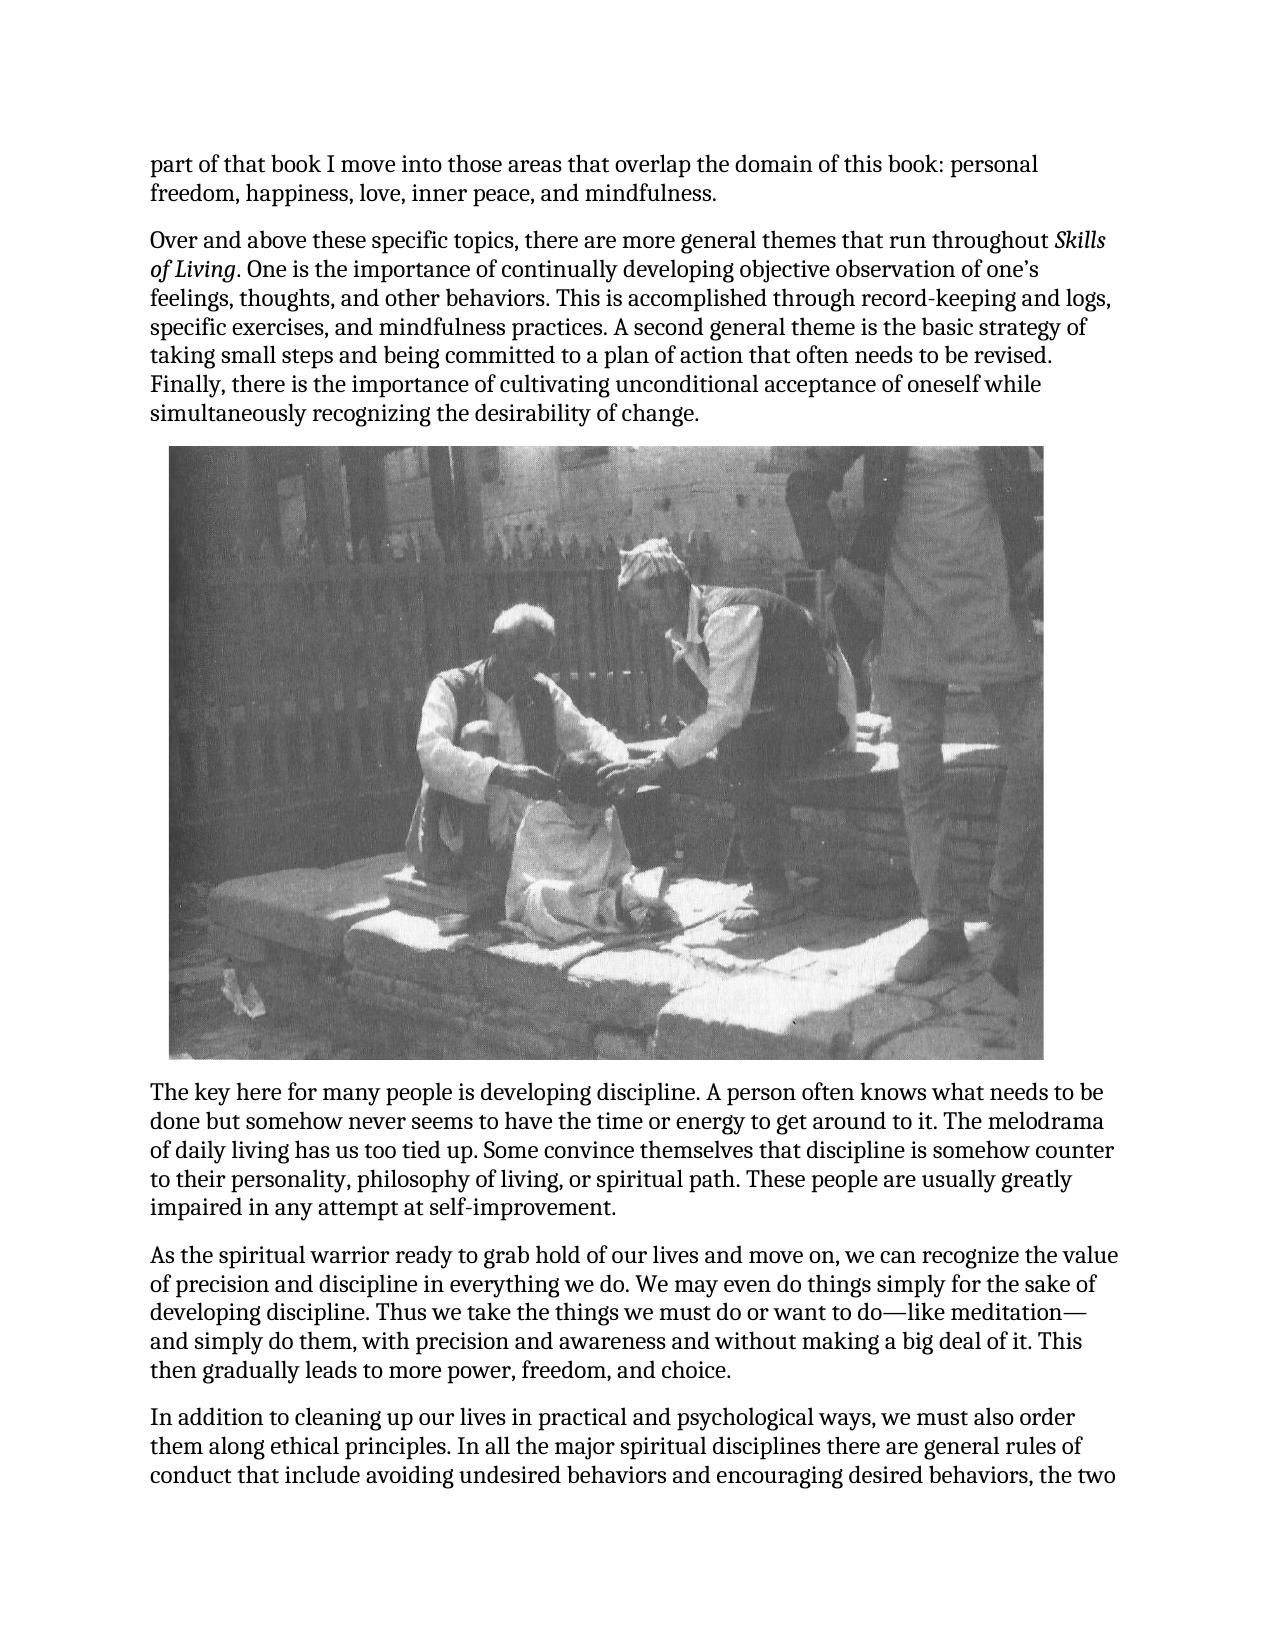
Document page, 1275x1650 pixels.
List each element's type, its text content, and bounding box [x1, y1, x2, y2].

picture [168, 446, 1044, 1060]
text Over and above these specific topics, there are more general themes that run throughout Skills of Living. One is the importance of continually developing objective observation of one’s feelings, thoughts, and other behaviors. This is accomplished through record-keeping and logs, specific exercises, and mindfulness practices. A second general theme is the basic strategy of taking small steps and being committed to a plan of action that often needs to be revised. Finally, there is the importance of cultivating unconditional acceptance of oneself while simultaneously recognizing the desirability of change. [150, 226, 1125, 427]
text As the spiritual warrior ready to grab hold of our lives and move on, we can recognize the value of precision and discipline in everything we do. We may even do things simply for the sake of developing discipline. Thus we take the things we must do or want to do—like meditation—and simply do them, with precision and awareness and without making a big deal of it. This then gradually leads to more power, freedom, and choice. [150, 1241, 1125, 1384]
text The key here for many people is developing discipline. A person often knows what needs to be done but somehow never seems to have the time or energy to get around to it. The melodrama of daily living has us too tied up. Some convince themselves that discipline is somehow counter to their personality, philosophy of living, or spiritual path. These people are usually greatly impaired in any attempt at self-improvement. [150, 1078, 1125, 1222]
